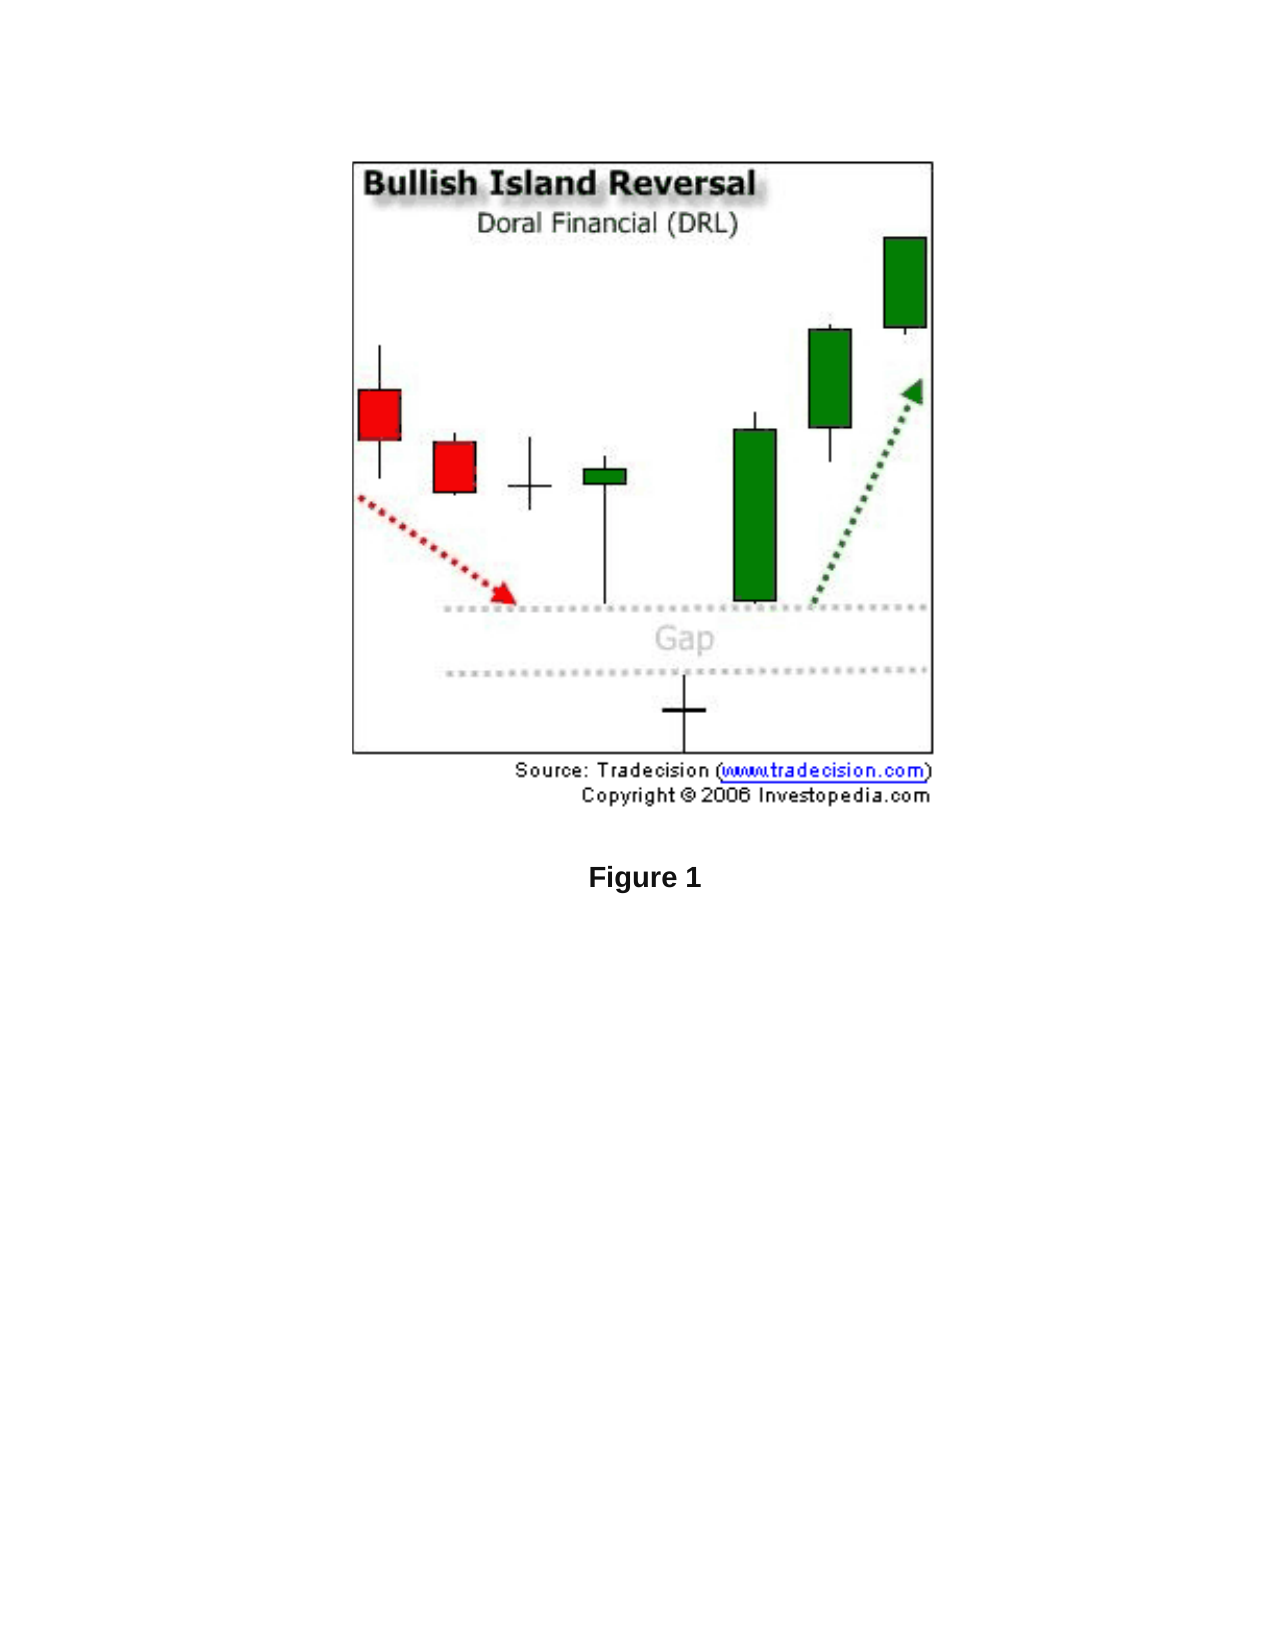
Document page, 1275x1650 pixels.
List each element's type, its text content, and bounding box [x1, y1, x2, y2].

table_header Figure 1 [139, 150, 1114, 952]
picture [352, 160, 938, 813]
